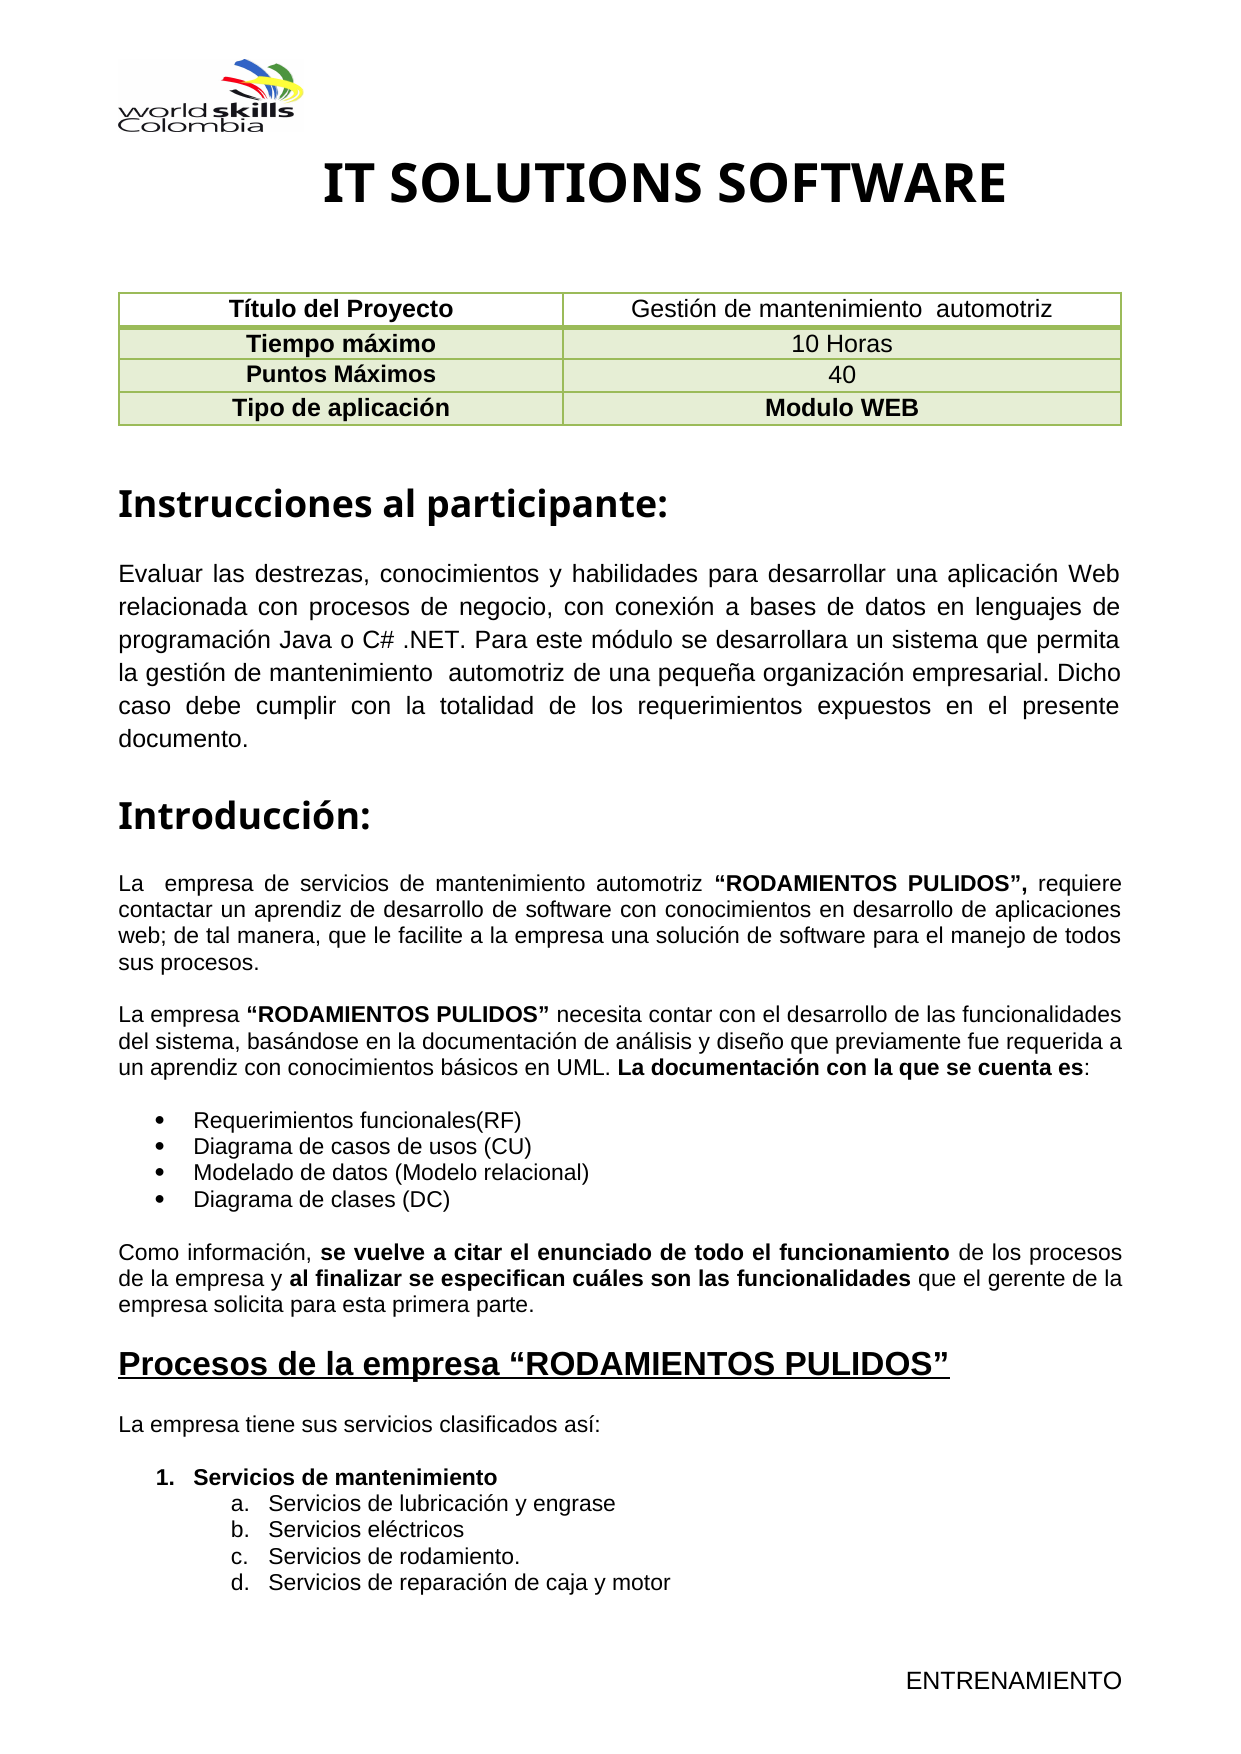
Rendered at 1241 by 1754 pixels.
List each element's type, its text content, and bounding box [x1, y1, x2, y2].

list Modelado de datos (Modelo relacional) [156, 1159, 1122, 1186]
list Servicios de lubricación y engrase [231, 1490, 1122, 1516]
table_cell Modulo WEB [564, 393, 1120, 424]
list Servicios eléctricos [231, 1516, 1122, 1543]
list Servicios de mantenimiento [156, 1464, 1122, 1490]
table_cell Puntos Máximos [120, 360, 562, 391]
text Instrucciones al participante: [118, 477, 1122, 528]
list Requerimientos funcionales(RF) [156, 1107, 1122, 1133]
text Introducción: [118, 790, 1122, 841]
table_cell Tipo de aplicación [120, 393, 562, 424]
text La empresa “RODAMIENTOS PULIDOS” necesita contar con el desarrollo de las funcionalidades del sistema, basándose en la documentación de análisis y diseño que previamente fue requerida a un aprendiz con conocimientos básicos en UML. La documentación con la que se cuenta es: [118, 1001, 1122, 1080]
text Evaluar las destrezas, conocimientos y habilidades para desarrollar una aplicación Web relacionada con procesos de negocio, con conexión a bases de datos en lenguajes de programación Java o C# .NET. Para este módulo se desarrollara un sistema que permita la gestión de mantenimiento automotriz de una pequeña organización empresarial. Dicho caso debe cumplir con la totalidad de los requerimientos expuestos en el presente documento. [118, 558, 1122, 752]
table_header Gestión de mantenimiento automotriz [564, 294, 1120, 325]
text Como información, se vuelve a citar el enunciado de todo el funcionamiento de los procesos de la empresa y al finalizar se especifican cuáles son las funcionalidades que el gerente de la empresa solicita para esta primera parte. [118, 1238, 1122, 1317]
table_cell 40 [564, 360, 1120, 391]
text La empresa tiene sus servicios clasificados así: [118, 1411, 1122, 1437]
table_cell Tiempo máximo [120, 330, 562, 358]
table_cell 10 Horas [564, 330, 1120, 358]
list Servicios de reparación de caja y motor [231, 1569, 1122, 1596]
list Servicios de rodamiento. [231, 1543, 1122, 1569]
list Diagrama de clases (DC) [156, 1186, 1122, 1212]
text La empresa de servicios de mantenimiento automotriz “RODAMIENTOS PULIDOS”, requiere contactar un aprendiz de desarrollo de software con conocimientos en desarrollo de aplicaciones web; de tal manera, que le facilite a la empresa una solución de software para el manejo de todos sus procesos. [118, 869, 1122, 975]
text Procesos de la empresa “RODAMIENTOS PULIDOS” [118, 1344, 1122, 1382]
list Diagrama de casos de usos (CU) [156, 1133, 1122, 1159]
picture [118, 59, 304, 132]
table_header Título del Proyecto [120, 294, 562, 325]
text IT SOLUTIONS SOFTWARE [209, 144, 1122, 218]
